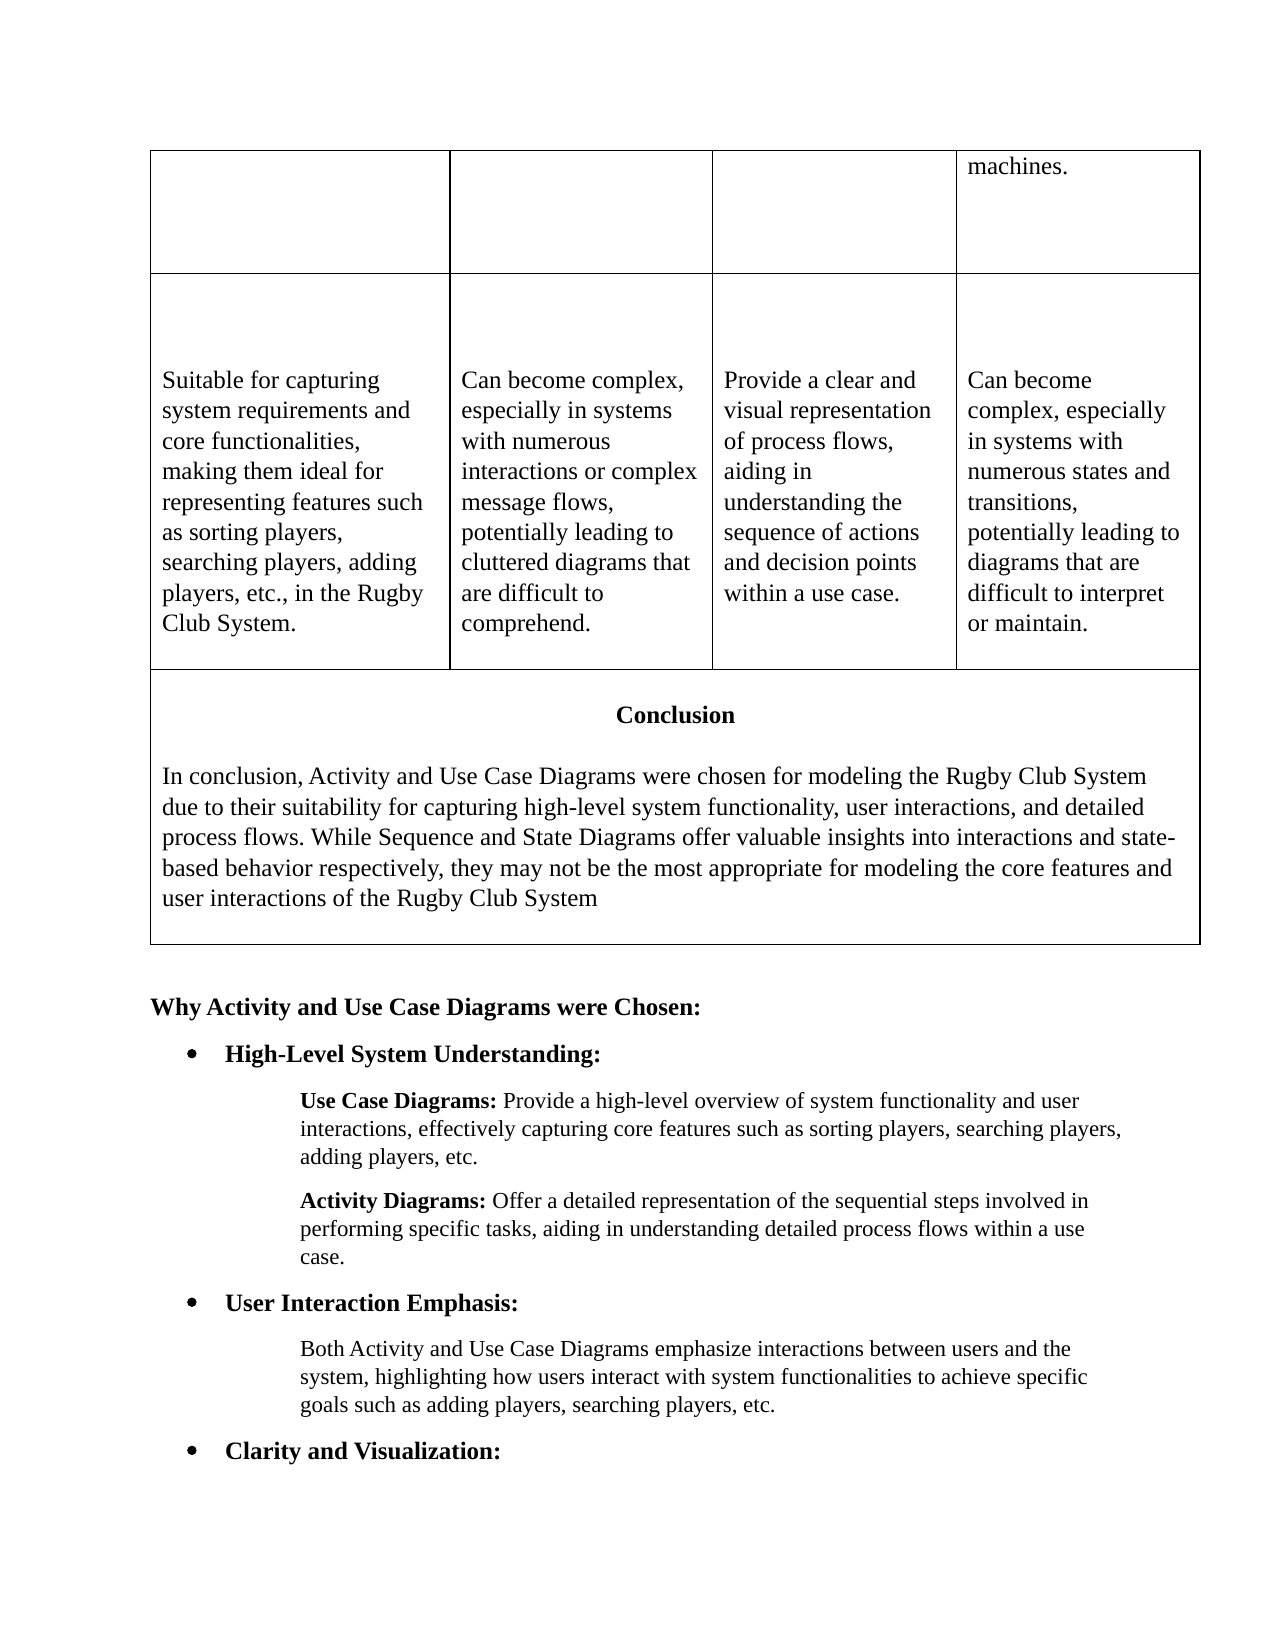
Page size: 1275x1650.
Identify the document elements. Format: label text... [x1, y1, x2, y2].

list User Interaction Emphasis: [187, 1288, 1125, 1316]
text Use Case Diagrams: Provide a high-level overview of system functionality and user interactions, effectively capturing core features such as sorting players, searching players, adding players, etc. [300, 1087, 1125, 1169]
list Clarity and Visualization: [187, 1436, 1125, 1464]
table_cell Can become complex, especially in systems with numerous states and transitions, potentially leading to diagrams that are difficult to interpret or maintain. [957, 274, 1199, 669]
table_cell Conclusion In conclusion, Activity and Use Case Diagrams were chosen for modeling the Rugby Club System due to their suitability for capturing high-level system functionality, user interactions, and detailed process flows. While Sequence and State Diagrams offer valuable insights into interactions and state-based behavior respectively, they may not be the most appropriate for modeling the core features and user interactions of the Rugby Club System [151, 670, 1199, 944]
text Both Activity and Use Case Diagrams emphasize interactions between users and the system, highlighting how users interact with system functionalities to achieve specific goals such as adding players, searching players, etc. [300, 1335, 1125, 1418]
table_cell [957, 151, 1199, 273]
text Why Activity and Use Case Diagrams were Chosen: [150, 992, 1125, 1021]
text Activity Diagrams: Offer a detailed representation of the sequential steps involved in performing specific tasks, aiding in understanding detailed process flows within a use case. [300, 1187, 1125, 1269]
table_cell Provide a clear and visual representation of process flows, aiding in understanding the sequence of actions and decision points within a use case. [713, 274, 956, 669]
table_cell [713, 151, 956, 273]
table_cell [151, 151, 449, 273]
table_cell Suitable for capturing system requirements and core functionalities, making them ideal for representing features such as sorting players, searching players, adding players, etc., in the Rugby Club System. [151, 274, 449, 669]
list High-Level System Understanding: [187, 1039, 1125, 1068]
table_cell Can become complex, especially in systems with numerous interactions or complex message flows, potentially leading to cluttered diagrams that are difficult to comprehend. [451, 274, 712, 669]
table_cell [451, 151, 712, 273]
